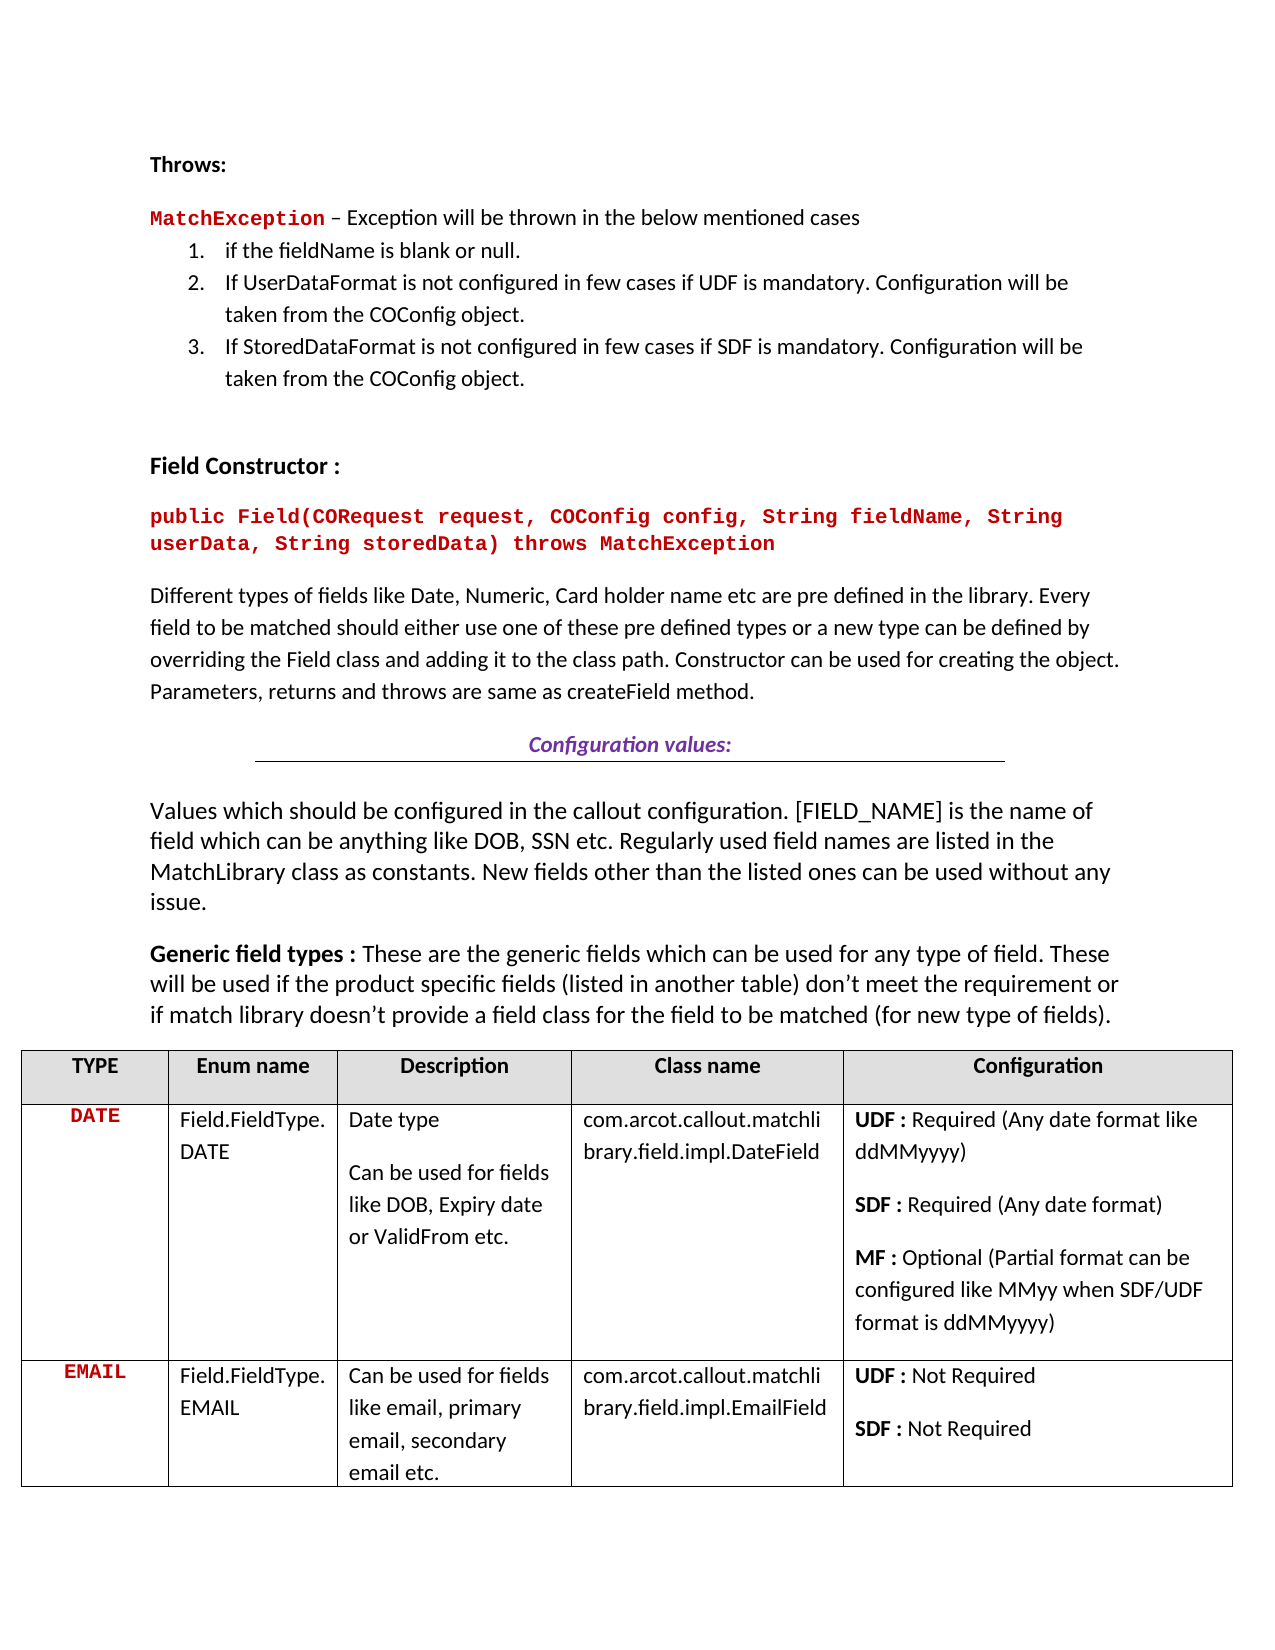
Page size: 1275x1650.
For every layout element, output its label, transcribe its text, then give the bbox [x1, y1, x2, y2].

table_header Enum name [169, 1051, 337, 1104]
text MatchException – Exception will be thrown in the below mentioned cases [150, 203, 1125, 232]
list if the fieldName is blank or null. [187, 236, 1125, 264]
table_cell com.arcot.callout.matchlibrary.field.impl.DateField [572, 1105, 843, 1360]
text Configuration values: [255, 730, 1005, 761]
table_cell EMAIL [22, 1361, 168, 1486]
table_header Description [338, 1051, 571, 1104]
list If StoredDataFormat is not configured in few cases if SDF is mandatory. Configuration will be taken from the COConfig object. [187, 332, 1125, 393]
table_cell DATE [22, 1105, 168, 1360]
table_cell Field.FieldType.DATE [169, 1105, 337, 1360]
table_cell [844, 1361, 1232, 1486]
list If UserDataFormat is not configured in few cases if UDF is mandatory. Configuration will be taken from the COConfig object. [187, 268, 1125, 328]
text Generic field types : These are the generic fields which can be used for any type of field. These will be used if the product specific fields (listed in another table) don’t meet the requirement or if match library doesn’t provide a field class for the field to be matched (for new type of fields). [150, 938, 1125, 1029]
table_cell Date type Can be used for fields like DOB, Expiry date or ValidFrom etc. [338, 1105, 571, 1360]
text Values which should be configured in the callout configuration. [FIELD_NAME] is the name of field which can be anything like DOB, SSN etc. Regularly used field names are listed in the MatchLibrary class as constants. New fields other than the listed ones can be used without any issue. [150, 795, 1125, 917]
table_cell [572, 1361, 843, 1486]
text public Field(CORequest request, COConfig config, String fieldName, String userData, String storedData) throws MatchException [150, 506, 1125, 556]
text Different types of fields like Date, Numeric, Card holder name etc are pre defined in the library. Every field to be matched should either use one of these pre defined types or a new type can be defined by overriding the Field class and adding it to the class path. Constructor can be used for creating the object. Parameters, returns and throws are same as createField method. [150, 581, 1125, 705]
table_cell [169, 1361, 337, 1486]
text Field Constructor : [150, 450, 1125, 480]
table_header TYPE [22, 1051, 168, 1104]
table_header Configuration [844, 1051, 1232, 1104]
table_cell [338, 1361, 571, 1486]
table_header Class name [572, 1051, 843, 1104]
table_cell UDF : Required (Any date format like ddMMyyyy) SDF : Required (Any date format) MF : Optional (Partial format can be configured like MMyy when SDF/UDF format is ddMMyyyy) [844, 1105, 1232, 1360]
text Throws: [150, 150, 1125, 178]
